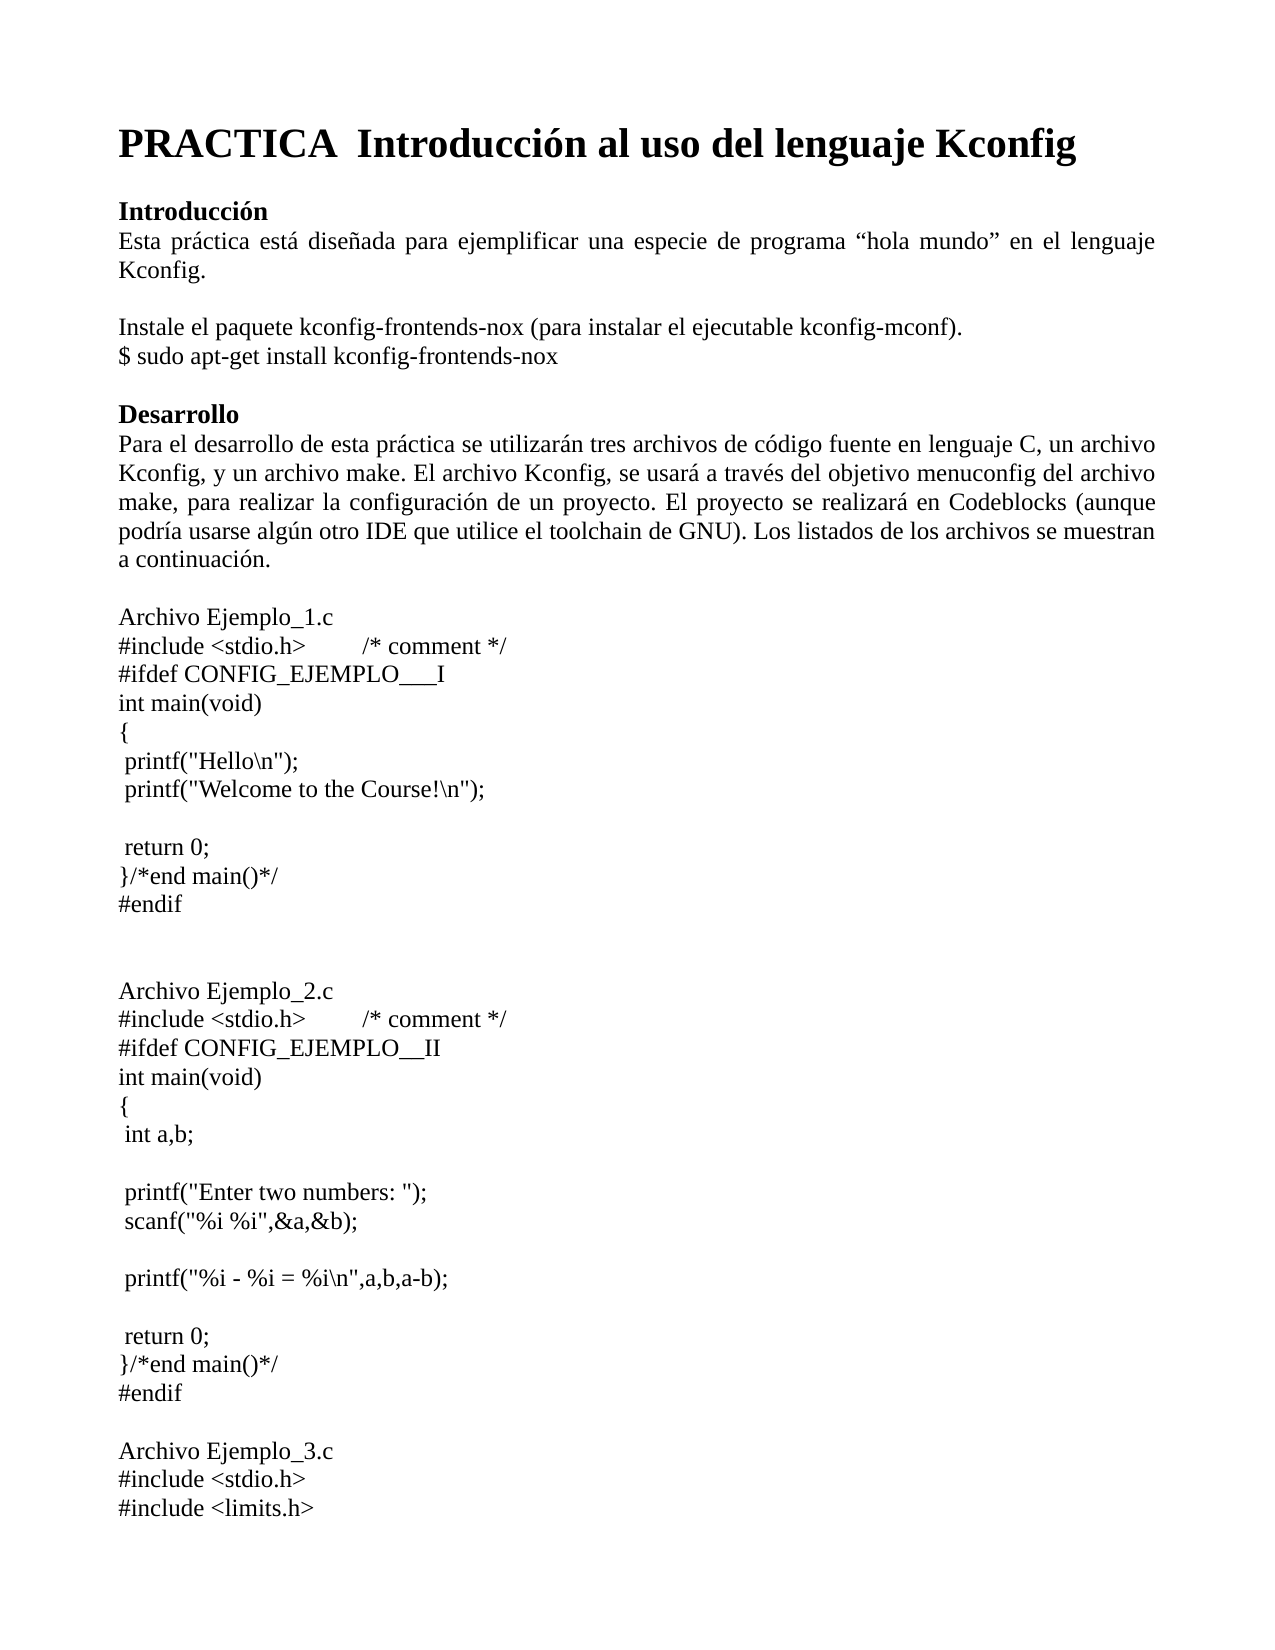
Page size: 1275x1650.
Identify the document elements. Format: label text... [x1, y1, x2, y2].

text printf("Welcome to the Course!\n"); [118, 774, 1157, 803]
text }/*end main()*/ [118, 1349, 1157, 1378]
text #include <limits.h> [118, 1493, 1157, 1522]
text return 0; [118, 832, 1157, 861]
text Instale el paquete kconfig-frontends-nox (para instalar el ejecutable kconfig-mconf). [118, 312, 1157, 341]
text #ifdef CONFIG_EJEMPLO__II [118, 1033, 1157, 1062]
text int a,b; [118, 1119, 1157, 1148]
text return 0; [118, 1321, 1157, 1349]
text printf("Enter two numbers: "); [118, 1177, 1157, 1206]
text }/*end main()*/ [118, 861, 1157, 889]
text printf("%i - %i = %i\n",a,b,a-b); [118, 1263, 1157, 1292]
text int main(void) [118, 688, 1157, 717]
text #endif [118, 889, 1157, 918]
text Para el desarrollo de esta práctica se utilizarán tres archivos de código fuente en lenguaje C, un archivo Kconfig, y un archivo make. El archivo Kconfig, se usará a través del objetivo menuconfig del archivo make, para realizar la configuración de un proyecto. El proyecto se realizará en Codeblocks (aunque podría usarse algún otro IDE que utilice el toolchain de GNU). Los listados de los archivos se muestran a continuación. [118, 429, 1157, 573]
text #include <stdio.h> /* comment */ [118, 631, 1157, 659]
text #include <stdio.h> [118, 1464, 1157, 1493]
text Esta práctica está diseñada para ejemplificar una especie de programa “hola mundo” en el lenguaje Kconfig. [118, 226, 1157, 283]
text Introducción [118, 195, 1157, 226]
text Archivo Ejemplo_3.c [118, 1436, 1157, 1464]
text Archivo Ejemplo_1.c [118, 602, 1157, 631]
text #endif [118, 1378, 1157, 1407]
text $ sudo apt-get install kconfig-frontends-nox [118, 341, 1157, 370]
text { [118, 717, 1157, 746]
text #ifdef CONFIG_EJEMPLO___I [118, 659, 1157, 688]
text printf("Hello\n"); [118, 746, 1157, 774]
text Desarrollo [118, 398, 1157, 429]
text { [118, 1091, 1157, 1119]
text scanf("%i %i",&a,&b); [118, 1206, 1157, 1234]
text #include <stdio.h> /* comment */ [118, 1004, 1157, 1033]
text Archivo Ejemplo_2.c [118, 976, 1157, 1004]
text PRACTICA Introducción al uso del lenguaje Kconfig [118, 118, 1157, 166]
text int main(void) [118, 1062, 1157, 1091]
